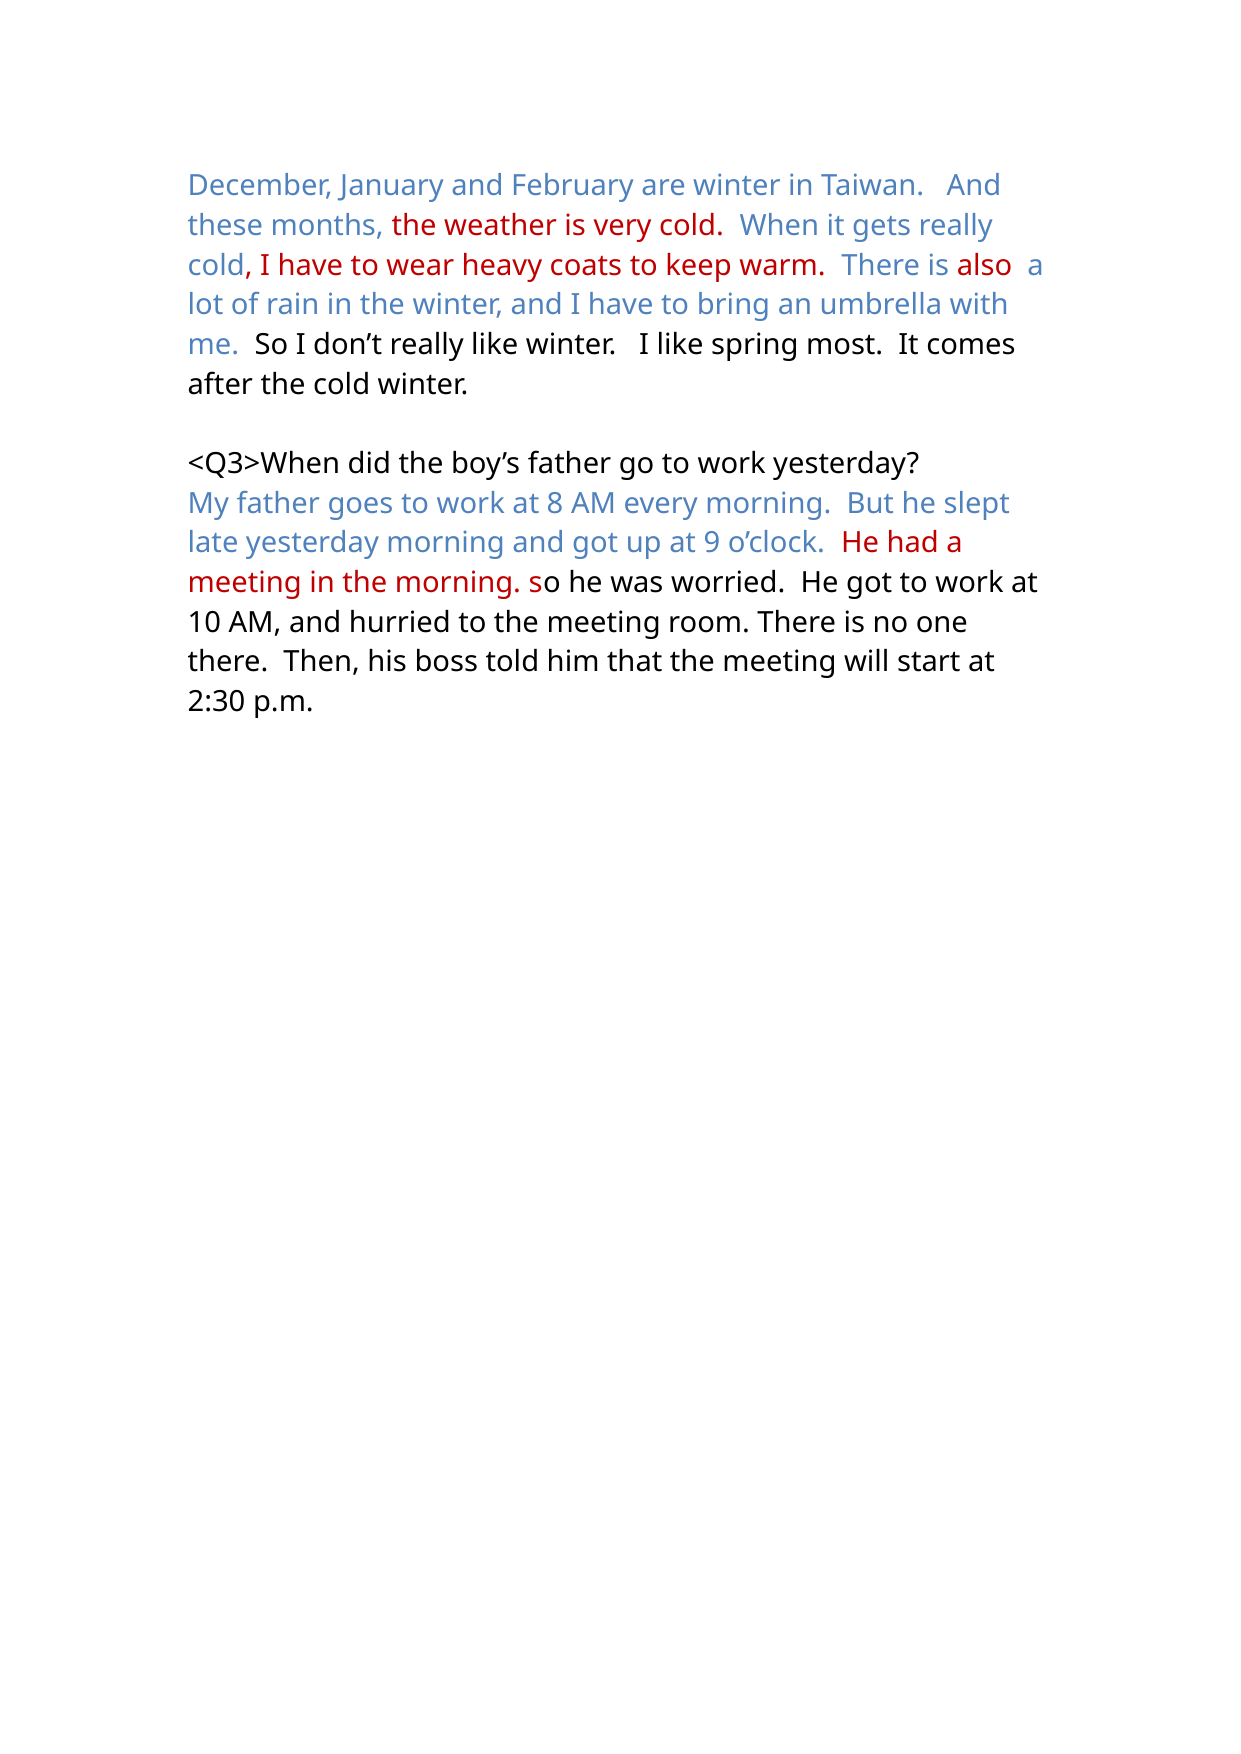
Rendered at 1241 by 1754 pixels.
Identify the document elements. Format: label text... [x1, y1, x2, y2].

text <Q3>When did the boy’s father go to work yesterday? [187, 442, 1053, 482]
text My father goes to work at 8 AM every morning. But he slept late yesterday morning and got up at 9 o’clock. He had a meeting in the morning. so he was worried. He got to work at 10 AM, and hurried to the meeting room. There is no one there. Then, his boss told him that the meeting will start at 2:30 p.m. [187, 482, 1053, 720]
text December, January and February are winter in Taiwan. And these months, the weather is very cold. When it gets really cold, I have to wear heavy coats to keep warm. There is also a lot of rain in the winter, and I have to bring an umbrella with me. So I don’t really like winter. I like spring most. It comes after the cold winter. [187, 164, 1053, 403]
